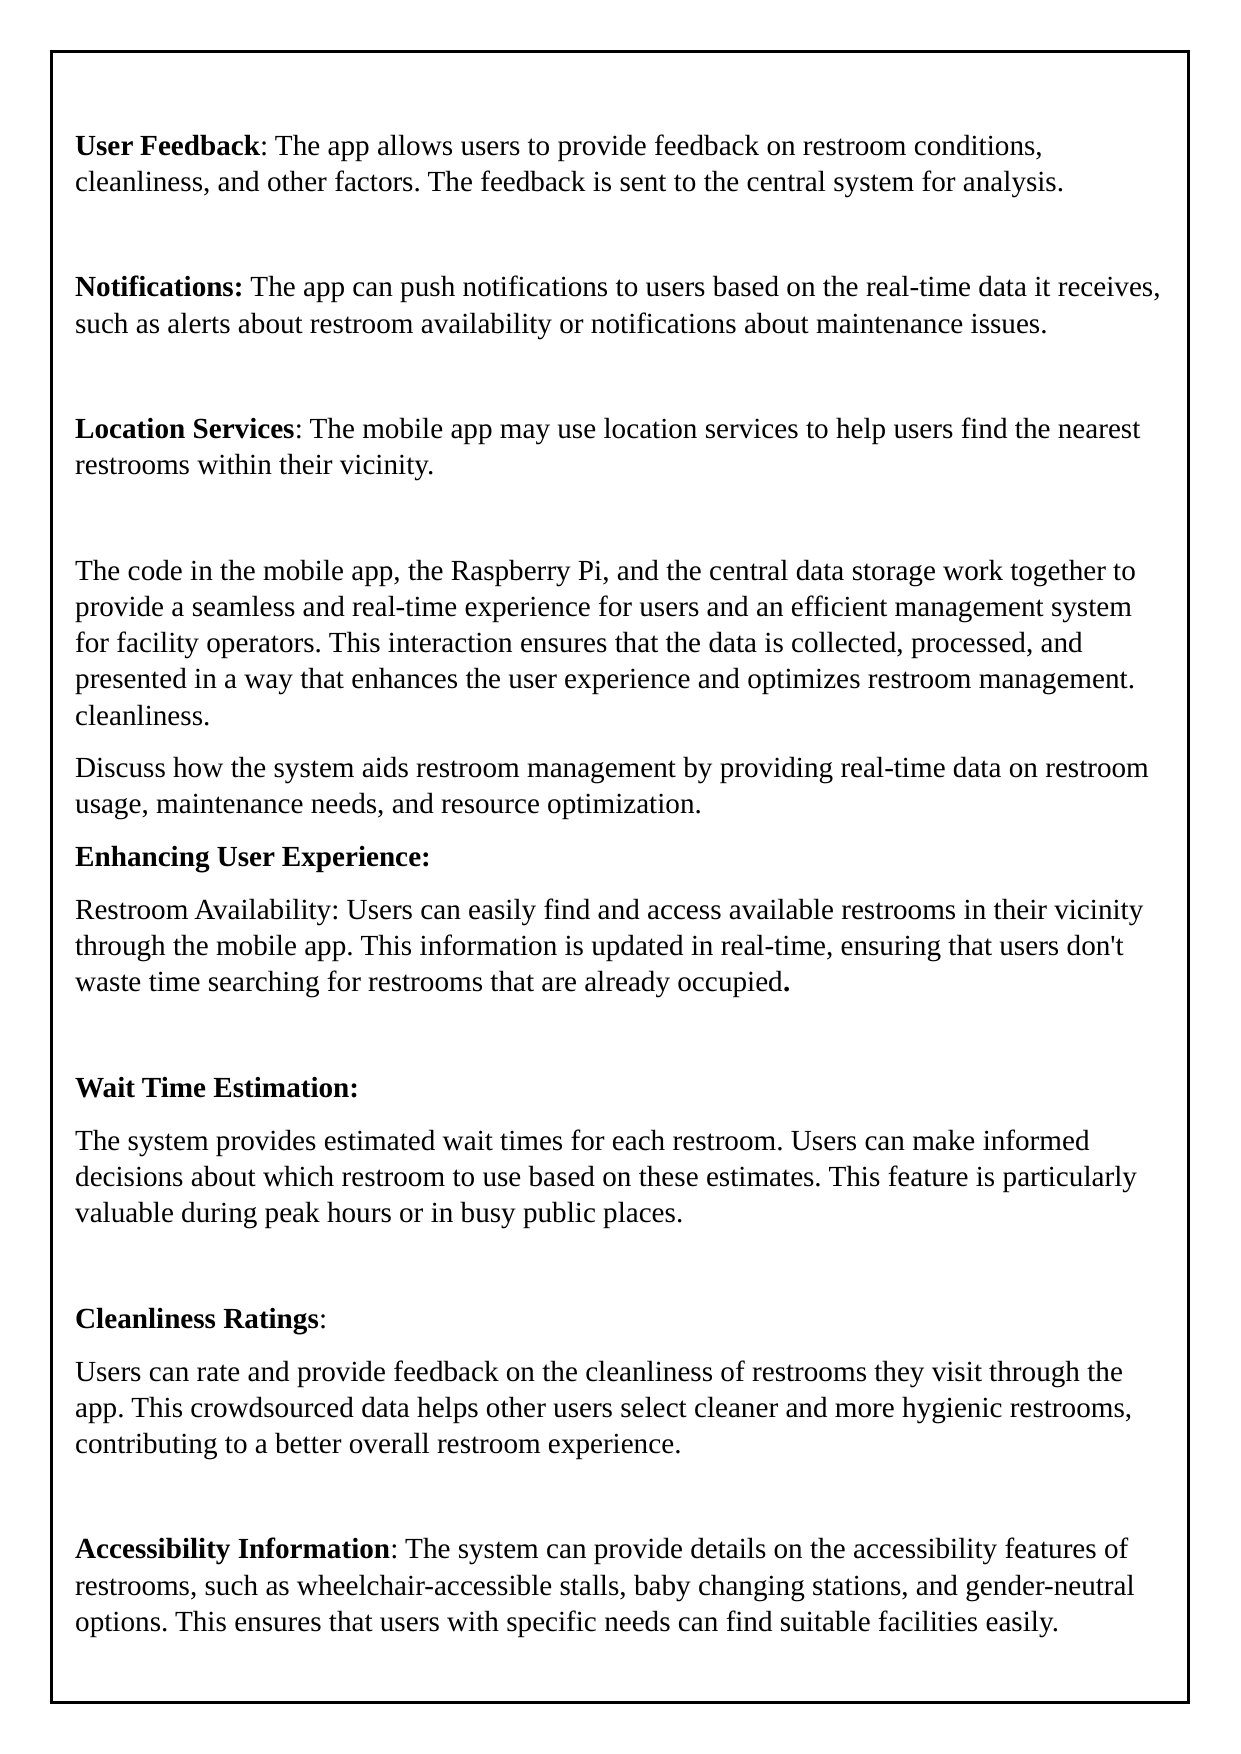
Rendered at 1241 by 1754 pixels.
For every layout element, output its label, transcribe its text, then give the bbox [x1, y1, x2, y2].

text Accessibility Information: The system can provide details on the accessibility features of restrooms, such as wheelchair-accessible stalls, baby changing stations, and gender-neutral options. This ensures that users with specific needs can find suitable facilities easily. [75, 1532, 1165, 1637]
text The code in the mobile app, the Raspberry Pi, and the central data storage work together to provide a seamless and real-time experience for users and an efficient management system for facility operators. This interaction ensures that the data is collected, processed, and presented in a way that enhances the user experience and optimizes restroom management. cleanliness. [75, 553, 1165, 731]
text Cleanliness Ratings: [75, 1301, 1165, 1334]
text Notifications: The app can push notifications to users based on the real-time data it receives, such as alerts about restroom availability or notifications about maintenance issues. [75, 269, 1165, 339]
text User Feedback: The app allows users to provide feedback on restroom conditions, cleanliness, and other factors. The feedback is sent to the central system for analysis. [75, 128, 1165, 197]
text Location Services: The mobile app may use location services to help users find the nearest restrooms within their vicinity. [75, 411, 1165, 481]
text Enhancing User Experience: [75, 839, 1165, 873]
text Discuss how the system aids restroom management by providing real-time data on restroom usage, maintenance needs, and resource optimization. [75, 751, 1165, 820]
text The system provides estimated wait times for each restroom. Users can make informed decisions about which restroom to use based on these estimates. This feature is particularly valuable during peak hours or in busy public places. [75, 1123, 1165, 1229]
text Restroom Availability: Users can easily find and access available restrooms in their vicinity through the mobile app. This information is updated in real-time, ensuring that users don't waste time searching for restrooms that are already occupied. [75, 892, 1165, 998]
text Wait Time Estimation: [75, 1070, 1165, 1104]
text Users can rate and provide feedback on the cleanliness of restrooms they visit through the app. This crowdsourced data helps other users select cleaner and more hygienic restrooms, contributing to a better overall restroom experience. [75, 1354, 1165, 1459]
